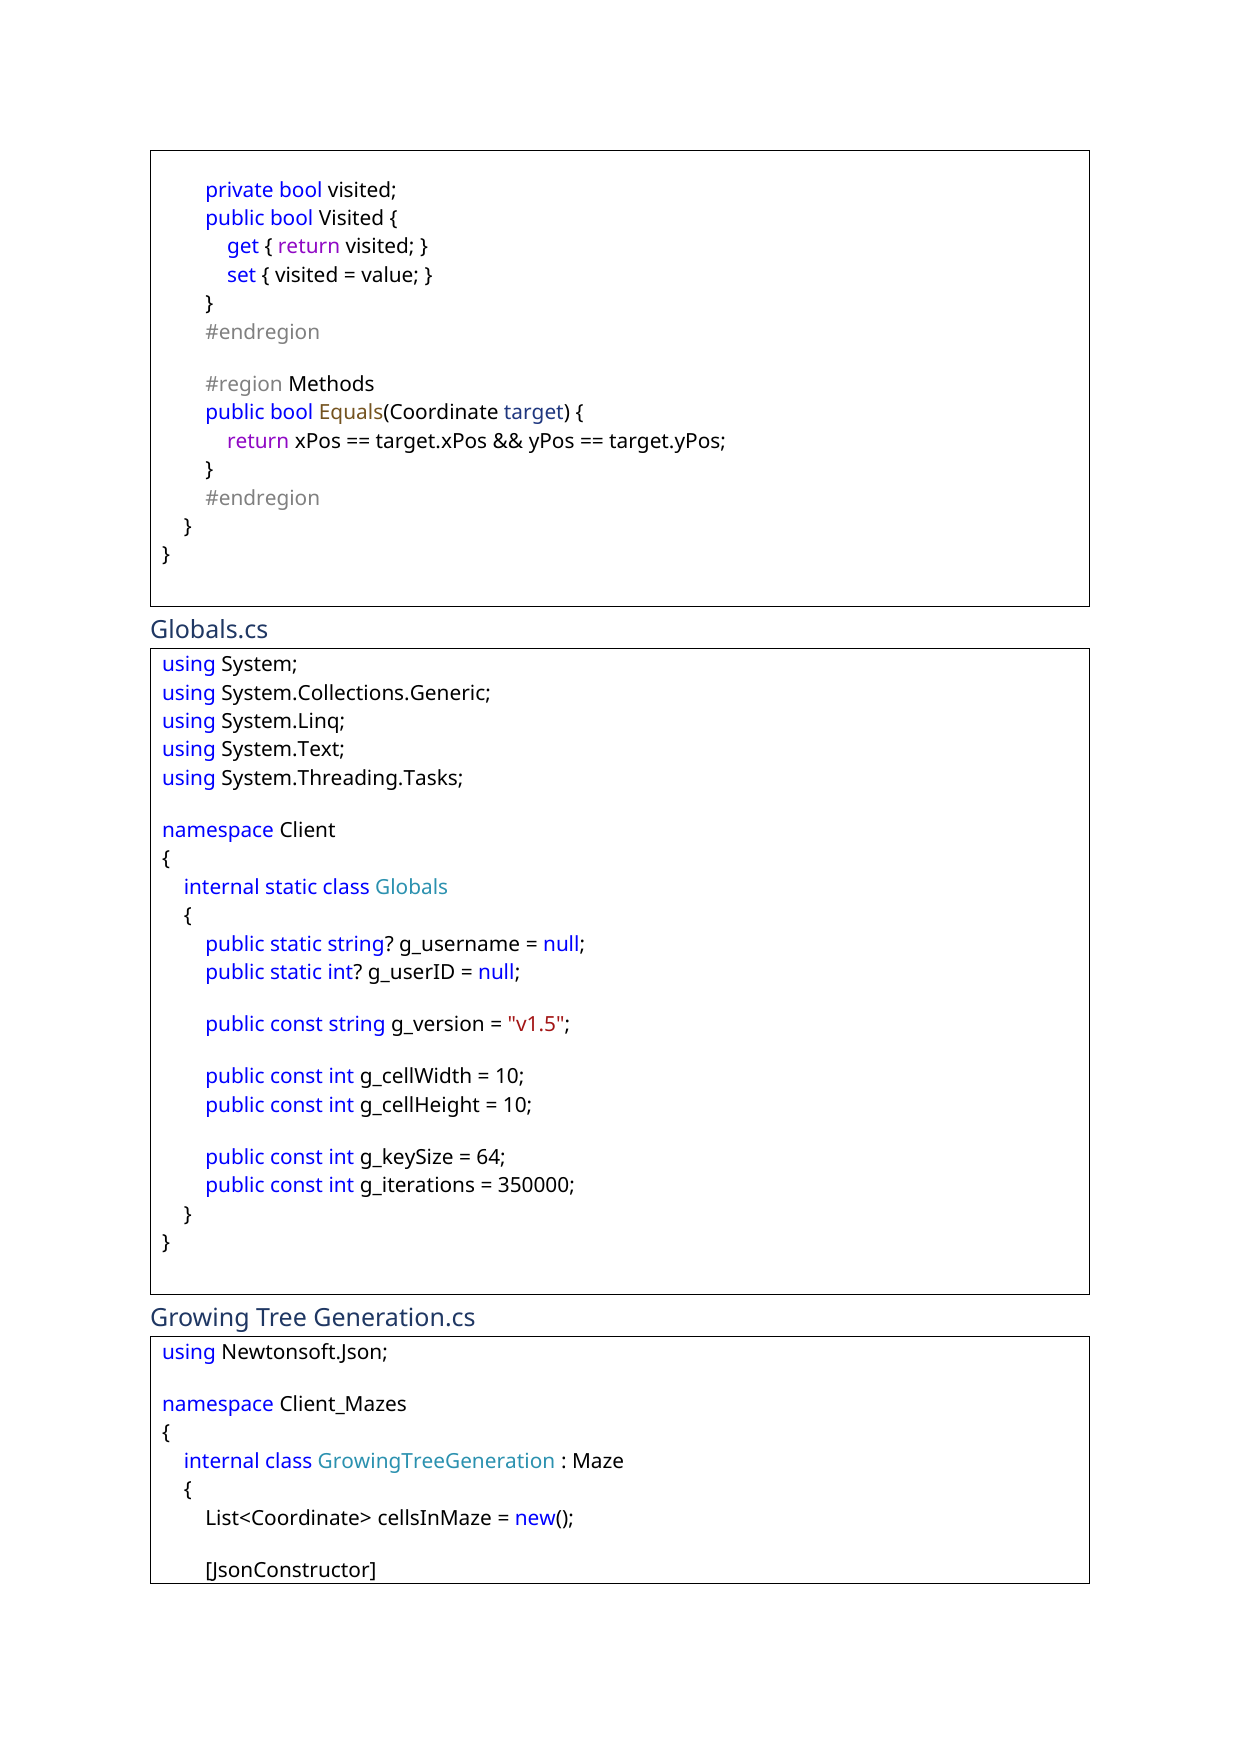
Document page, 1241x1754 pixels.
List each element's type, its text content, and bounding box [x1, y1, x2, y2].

table_header using System; using System.Collections.Generic; using System.Linq; using System.Text; using System.Threading.Tasks; namespace Client { internal static class Globals { public static string? g_username = null; public static int? g_userID = null; public const string g_version = "v1.5"; public const int g_cellWidth = 10; public const int g_cellHeight = 10; public const int g_keySize = 64; public const int g_iterations = 350000; } } [151, 649, 1089, 1294]
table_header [151, 1337, 1089, 1583]
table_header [151, 151, 1089, 606]
subtitle Growing Tree Generation.cs [150, 1299, 1090, 1333]
subtitle Globals.cs [150, 611, 1090, 646]
